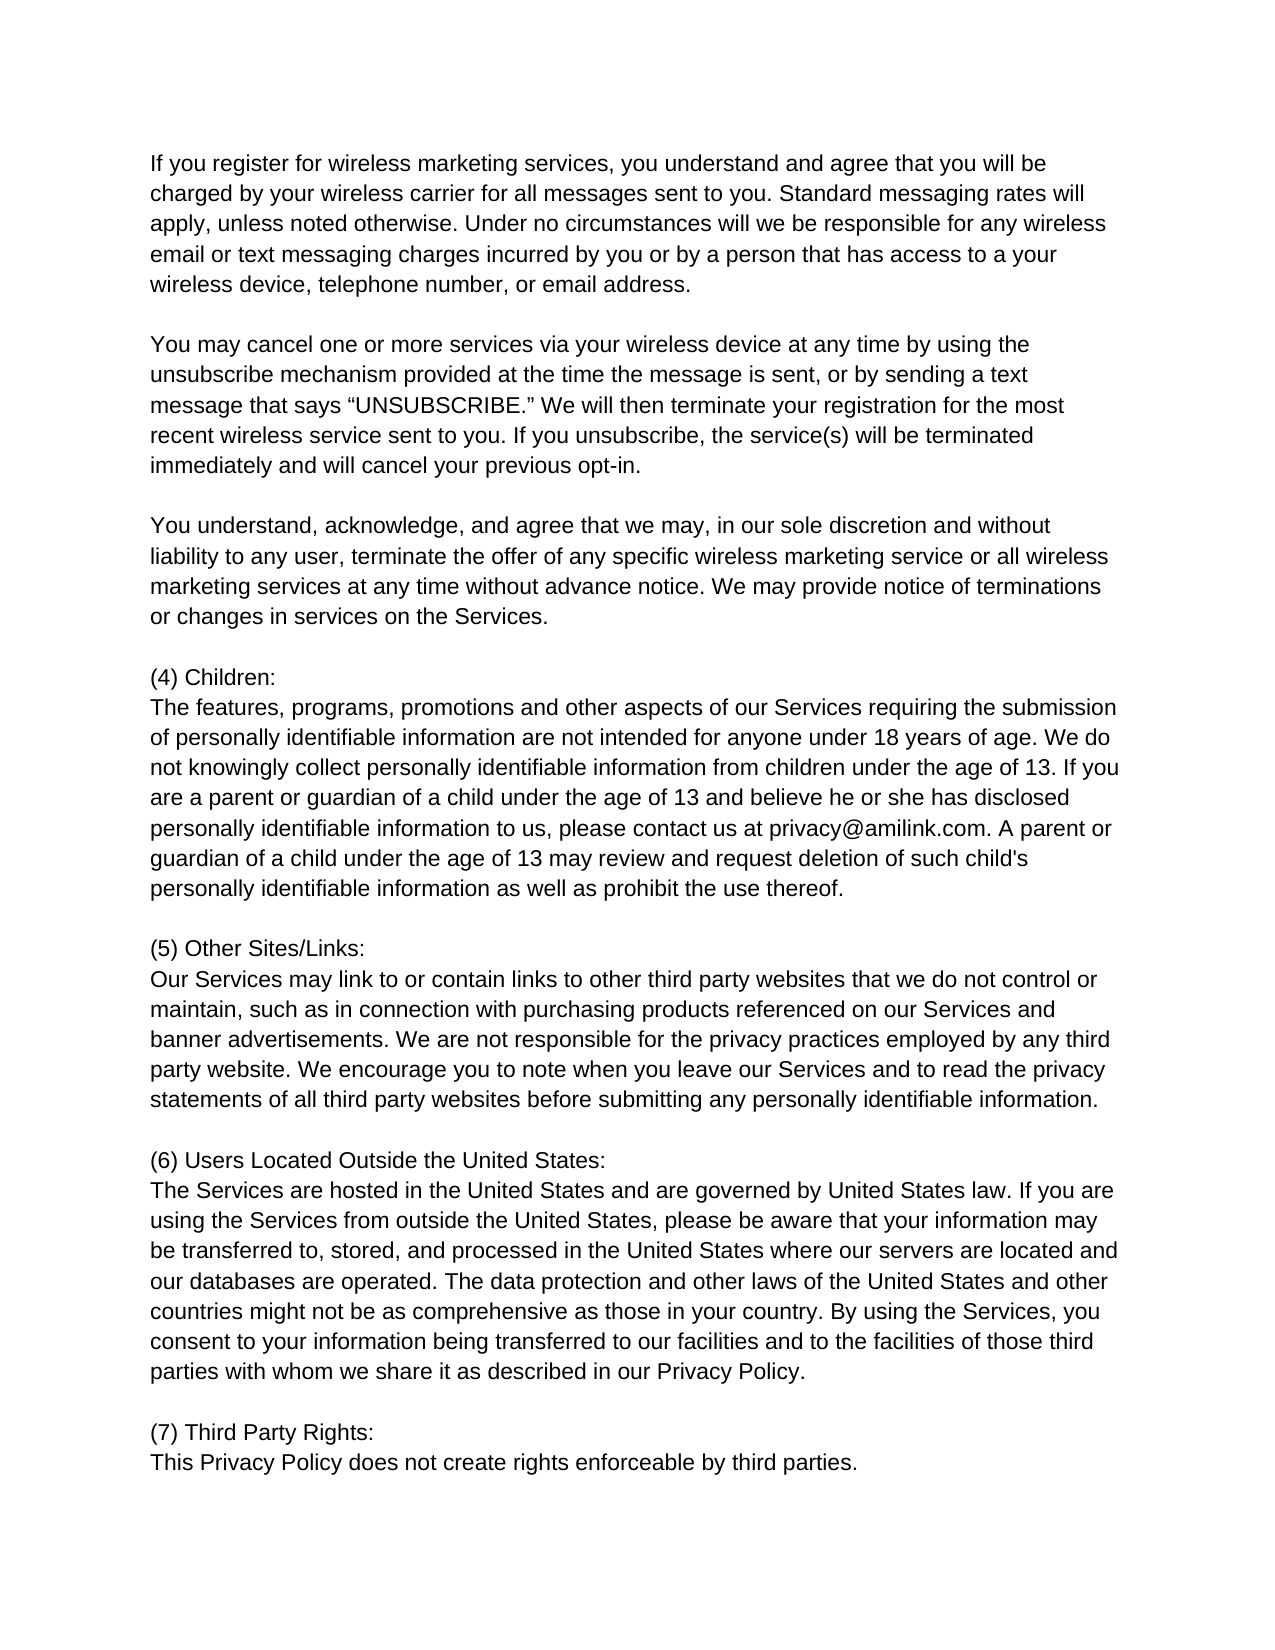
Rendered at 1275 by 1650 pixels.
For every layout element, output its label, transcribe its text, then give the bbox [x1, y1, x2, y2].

text You understand, acknowledge, and agree that we may, in our sole discretion and without liability to any user, terminate the offer of any specific wireless marketing service or all wireless marketing services at any time without advance notice. We may provide notice of terminations or changes in services on the Services. [150, 512, 1125, 629]
text (6) Users Located Outside the United States: [150, 1147, 1125, 1173]
text The features, programs, promotions and other aspects of our Services requiring the submission of personally identifiable information are not intended for anyone under 18 years of age. We do not knowingly collect personally identifiable information from children under the age of 13. If you are a parent or guardian of a child under the age of 13 and believe he or she has disclosed personally identifiable information to us, please contact us at privacy@amilink.com. A parent or guardian of a child under the age of 13 may review and request deletion of such child's personally identifiable information as well as prohibit the use thereof. [150, 694, 1125, 901]
text The Services are hosted in the United States and are governed by United States law. If you are using the Services from outside the United States, please be aware that your information may be transferred to, stored, and processed in the United States where our servers are located and our databases are operated. The data protection and other laws of the United States and other countries might not be as comprehensive as those in your country. By using the Services, you consent to your information being transferred to our facilities and to the facilities of those third parties with whom we share it as described in our Privacy Policy. [150, 1177, 1125, 1385]
text (7) Third Party Rights: [150, 1419, 1125, 1445]
text (5) Other Sites/Links: [150, 935, 1125, 962]
text This Privacy Policy does not create rights enforceable by third parties. [150, 1449, 1125, 1475]
text (4) Children: [150, 663, 1125, 690]
text If you register for wireless marketing services, you understand and agree that you will be charged by your wireless carrier for all messages sent to you. Standard messaging rates will apply, unless noted otherwise. Under no circumstances will we be responsible for any wireless email or text messaging charges incurred by you or by a person that has access to a your wireless device, telephone number, or email address. [150, 150, 1125, 297]
text You may cancel one or more services via your wireless device at any time by using the unsubscribe mechanism provided at the time the message is sent, or by sending a text message that says “UNSUBSCRIBE.” We will then terminate your registration for the most recent wireless service sent to you. If you unsubscribe, the service(s) will be terminated immediately and will cancel your previous opt-in. [150, 331, 1125, 478]
text Our Services may link to or contain links to other third party websites that we do not control or maintain, such as in connection with purchasing products referenced on our Services and banner advertisements. We are not responsible for the privacy practices employed by any third party website. We encourage you to note when you leave our Services and to read the privacy statements of all third party websites before submitting any personally identifiable information. [150, 966, 1125, 1113]
